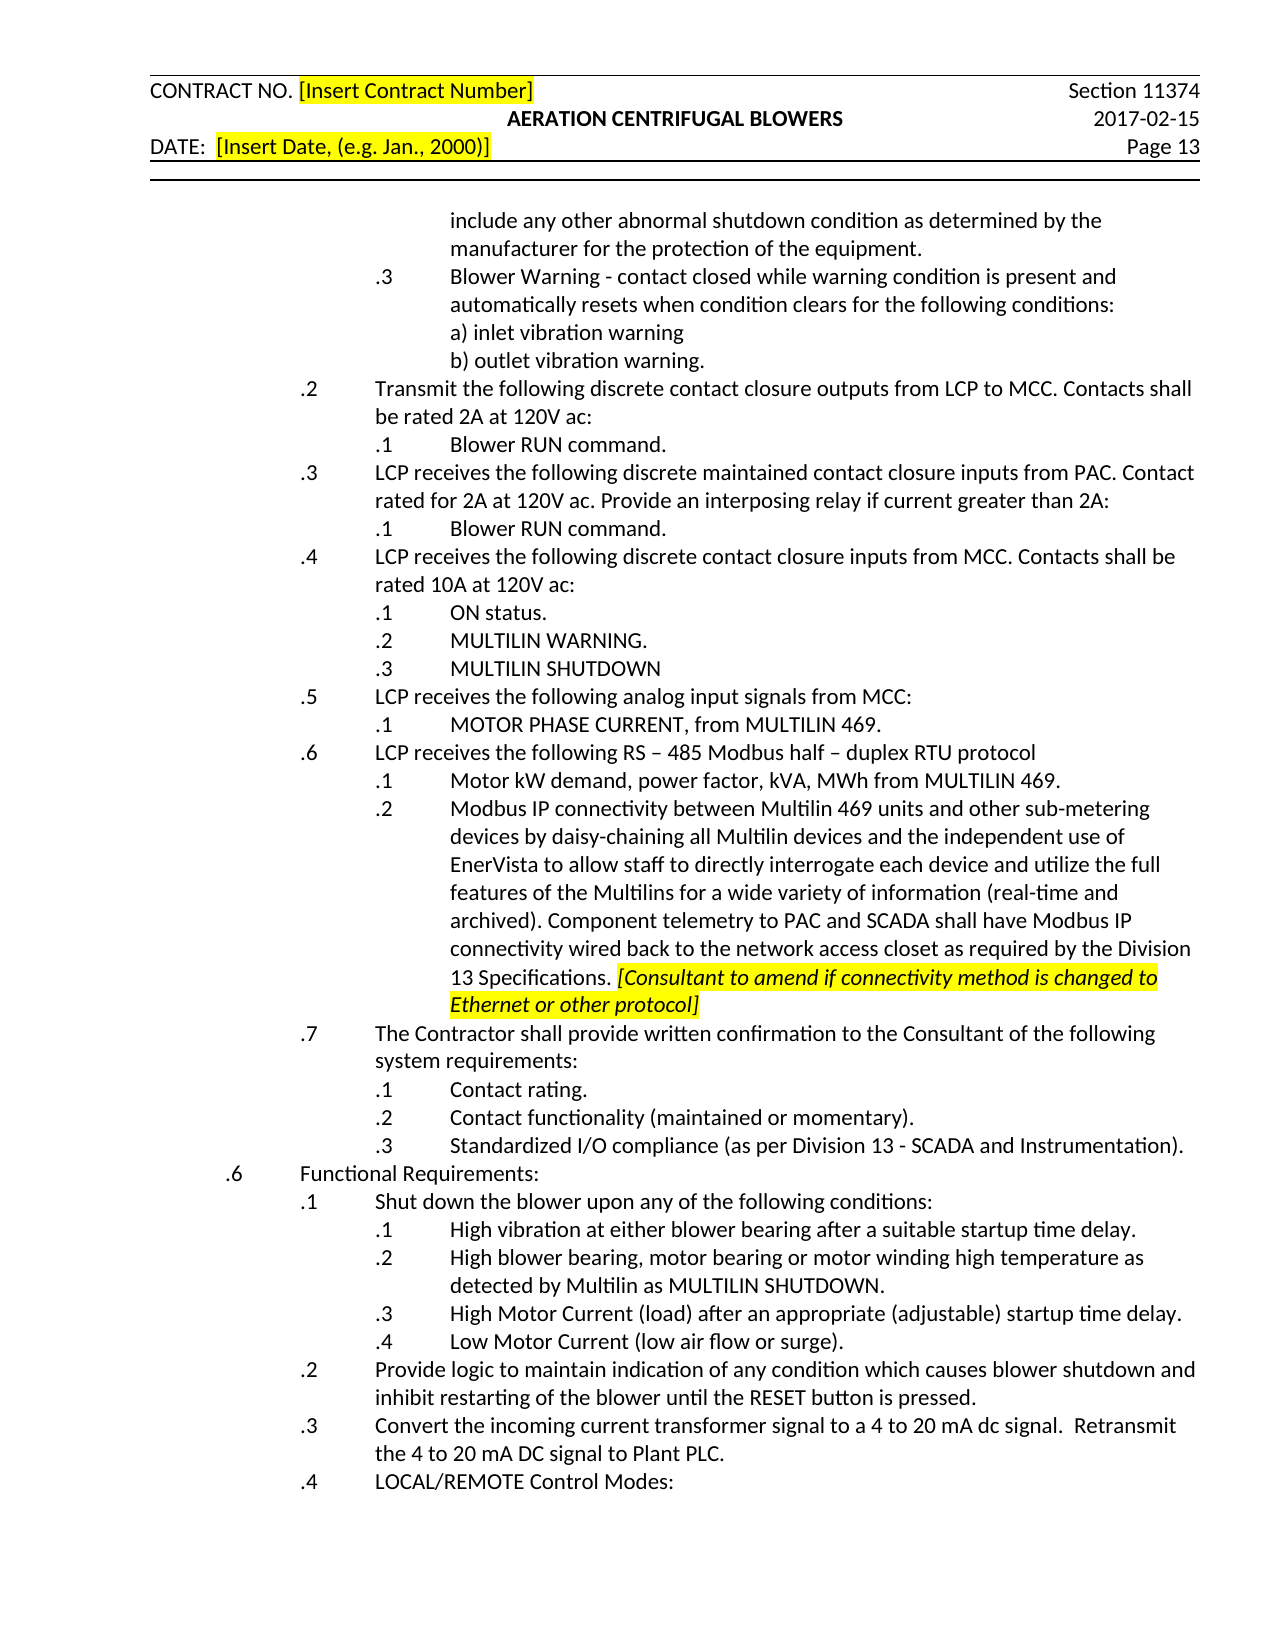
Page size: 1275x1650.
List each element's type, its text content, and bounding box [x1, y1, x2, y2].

subtitle Motor kW demand, power factor, kVA, MWh from MULTILIN 469. [375, 766, 1200, 794]
subtitle Modbus IP connectivity between Multilin 469 units and other sub-metering devices by daisy-chaining all Multilin devices and the independent use of EnerVista to allow staff to directly interrogate each device and utilize the full features of the Multilins for a wide variety of information (real-time and archived). Component telemetry to PAC and SCADA shall have Modbus IP connectivity wired back to the network access closet as required by the Division 13 Specifications. [Consultant to amend if connectivity method is changed to Ethernet or other protocol] [375, 794, 1200, 1019]
subtitle High vibration at either blower bearing after a suitable startup time delay. [375, 1215, 1200, 1243]
subtitle LCP receives the following discrete maintained contact closure inputs from PAC. Contact rated for 2A at 120V ac. Provide an interposing relay if current greater than 2A: [300, 458, 1200, 514]
subtitle b) outlet vibration warning. [375, 346, 1200, 374]
subtitle Convert the incoming current transformer signal to a 4 to 20 mA dc signal. Retransmit the 4 to 20 mA DC signal to Plant PLC. [300, 1411, 1200, 1467]
subtitle MULTILIN SHUTDOWN [375, 654, 1200, 682]
subtitle Shut down the blower upon any of the following conditions: [300, 1187, 1200, 1215]
subtitle MULTILIN WARNING. [375, 626, 1200, 654]
subtitle LOCAL/REMOTE Control Modes: [300, 1467, 1200, 1495]
subtitle Low Motor Current (low air flow or surge). [375, 1327, 1200, 1355]
subtitle a) inlet vibration warning [375, 318, 1200, 346]
subtitle ON status. [375, 598, 1200, 626]
subtitle Transmit the following discrete contact closure outputs from LCP to MCC. Contacts shall be rated 2A at 120V ac: [300, 374, 1200, 430]
subtitle Blower RUN command. [375, 430, 1200, 458]
subtitle Blower RUN command. [375, 514, 1200, 542]
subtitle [375, 206, 1200, 262]
subtitle Blower Warning - contact closed while warning condition is present and automatically resets when condition clears for the following conditions: [375, 262, 1200, 318]
subtitle Functional Requirements: [225, 1159, 1200, 1187]
subtitle Contact rating. [375, 1075, 1200, 1103]
subtitle LCP receives the following discrete contact closure inputs from MCC. Contacts shall be rated 10A at 120V ac: [300, 542, 1200, 598]
subtitle Provide logic to maintain indication of any condition which causes blower shutdown and inhibit restarting of the blower until the RESET button is pressed. [300, 1355, 1200, 1411]
subtitle High blower bearing, motor bearing or motor winding high temperature as detected by Multilin as MULTILIN SHUTDOWN. [375, 1243, 1200, 1299]
subtitle Contact functionality (maintained or momentary). [375, 1103, 1200, 1131]
subtitle MOTOR PHASE CURRENT, from MULTILIN 469. [375, 710, 1200, 738]
subtitle Standardized I/O compliance (as per Division 13 - SCADA and Instrumentation). [375, 1131, 1200, 1159]
subtitle High Motor Current (load) after an appropriate (adjustable) startup time delay. [375, 1299, 1200, 1327]
subtitle LCP receives the following analog input signals from MCC: [300, 682, 1200, 710]
subtitle The Contractor shall provide written confirmation to the Consultant of the following system requirements: [300, 1019, 1200, 1075]
subtitle LCP receives the following RS – 485 Modbus half – duplex RTU protocol [300, 738, 1200, 766]
